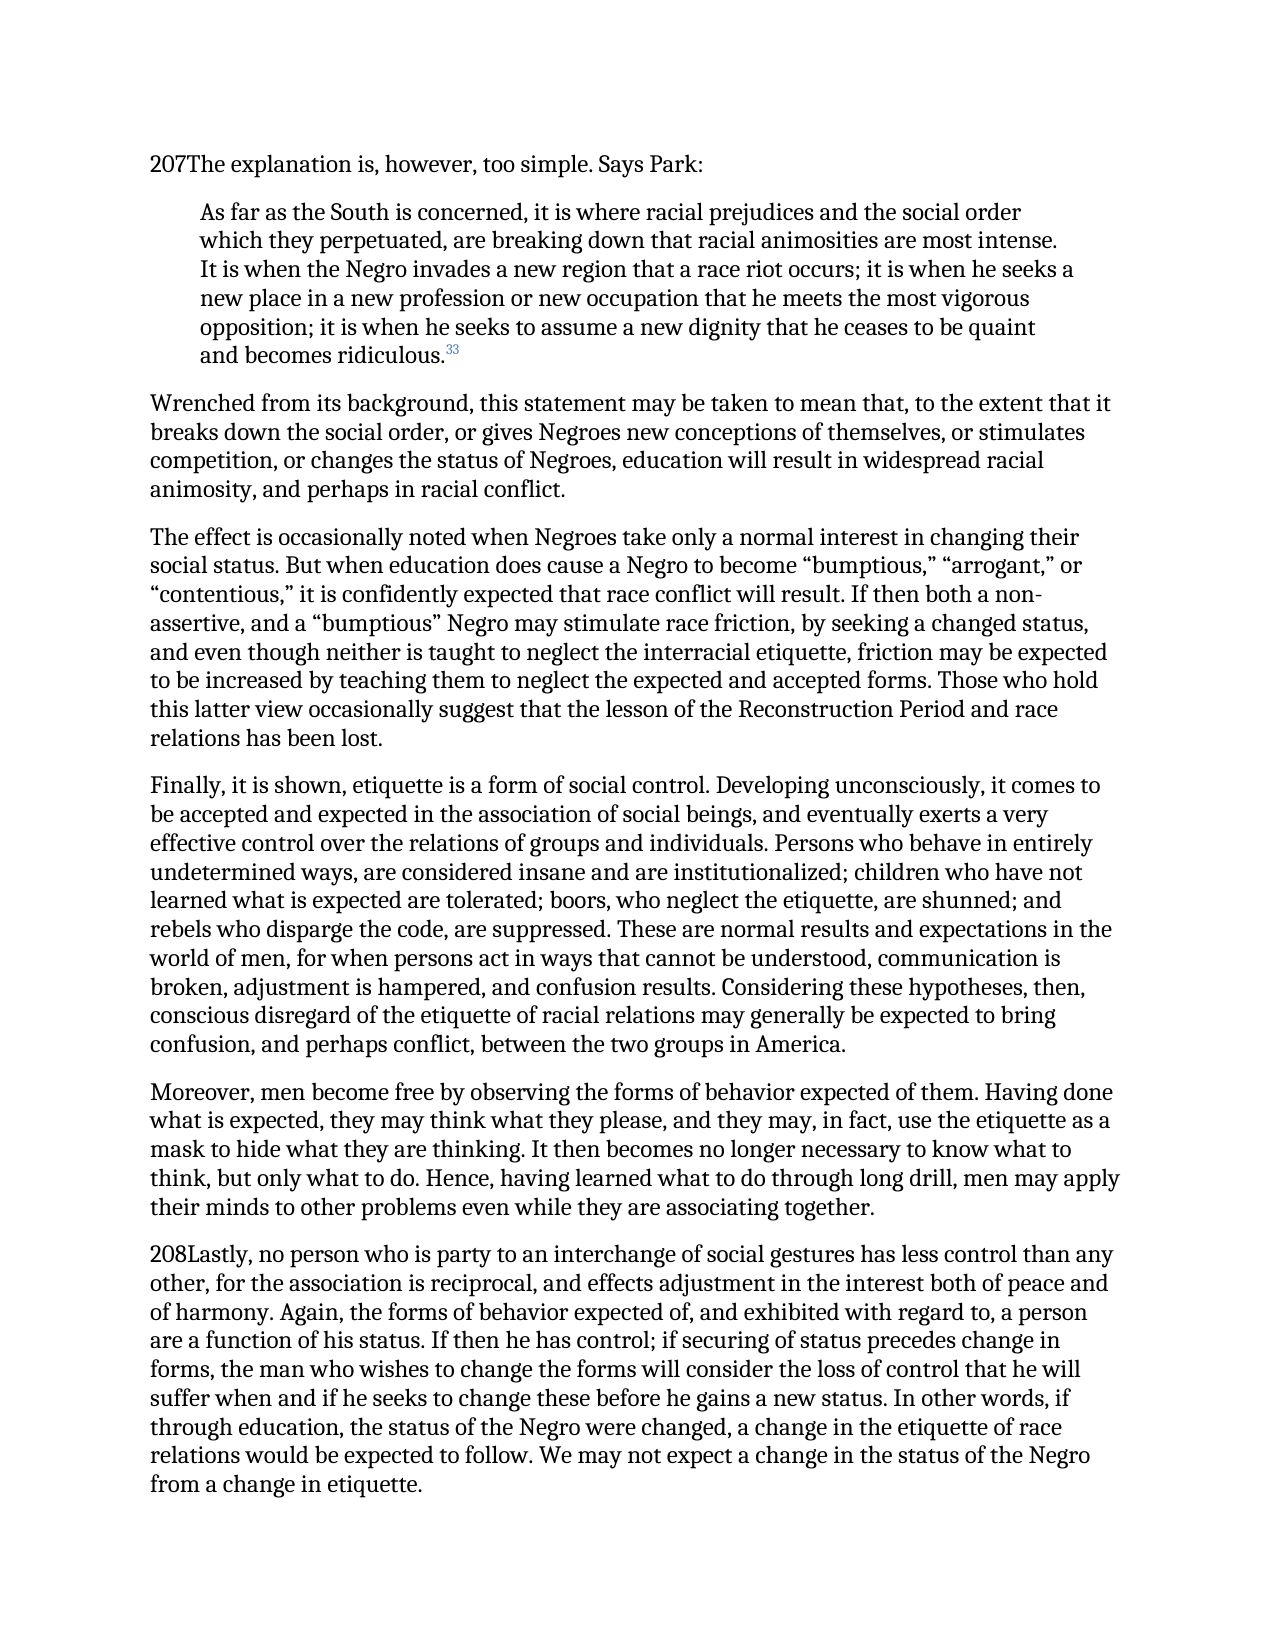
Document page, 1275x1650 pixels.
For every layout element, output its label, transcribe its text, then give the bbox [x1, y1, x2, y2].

text Wrenched from its background, this statement may be taken to mean that, to the extent that it breaks down the social order, or gives Negroes new conceptions of themselves, or stimulates competition, or changes the status of Negroes, education will result in widespread racial animosity, and perhaps in racial conflict. [150, 389, 1125, 504]
text Moreover, men become free by observing the forms of behavior expected of them. Having done what is expected, they may think what they please, and they may, in fact, use the etiquette as a mask to hide what they are thinking. It then becomes no longer necessary to know what to think, but only what to do. Hence, having learned what to do through long drill, men may apply their minds to other problems even while they are associating together. [150, 1077, 1125, 1221]
text Finally, it is shown, etiquette is a form of social control. Developing unconsciously, it comes to be accepted and expected in the association of social beings, and eventually exerts a very effective control over the relations of groups and individuals. Persons who behave in entirely undetermined ways, are considered insane and are institutionalized; children who have not learned what is expected are tolerated; boors, who neglect the etiquette, are shunned; and rebels who disparge the code, are suppressed. These are normal results and expectations in the world of men, for when persons act in ways that cannot be understood, communication is broken, adjustment is hampered, and confusion results. Considering these hypotheses, then, conscious disregard of the etiquette of racial relations may generally be expected to bring confusion, and perhaps conflict, between the two groups in America. [150, 771, 1125, 1059]
text As far as the South is concerned, it is where racial prejudices and the social order which they perpetuated, are breaking down that racial animosities are most intense. It is when the Negro invades a new region that a race riot occurs; it is when he seeks a new place in a new profession or new occupation that he meets the most vigorous opposition; it is when he seeks to assume a new dignity that he ceases to be quaint and becomes ridiculous.33 [200, 197, 1075, 370]
text 207The explanation is, however, too simple. Says Park: [150, 150, 1125, 179]
text 208Lastly, no person who is party to an interchange of social gestures has less control than any other, for the association is reciprocal, and effects adjustment in the interest both of peace and of harmony. Again, the forms of behavior expected of, and exhibited with regard to, a person are a function of his status. If then he has control; if securing of status precedes change in forms, the man who wishes to change the forms will consider the loss of control that he will suffer when and if he seeks to change these before he gains a new status. In other words, if through education, the status of the Negro were changed, a change in the etiquette of race relations would be expected to follow. We may not expect a change in the status of the Negro from a change in etiquette. [150, 1240, 1125, 1499]
text The effect is occasionally noted when Negroes take only a normal interest in changing their social status. But when education does cause a Negro to become “bumptious,” “arrogant,” or “contentious,” it is confidently expected that race conflict will result. If then both a non-assertive, and a “bumptious” Negro may stimulate race friction, by seeking a changed status, and even though neither is taught to neglect the interracial etiquette, friction may be expected to be increased by teaching them to neglect the expected and accepted forms. Those who hold this latter view occasionally suggest that the lesson of the Reconstruction Period and race relations has been lost. [150, 522, 1125, 752]
